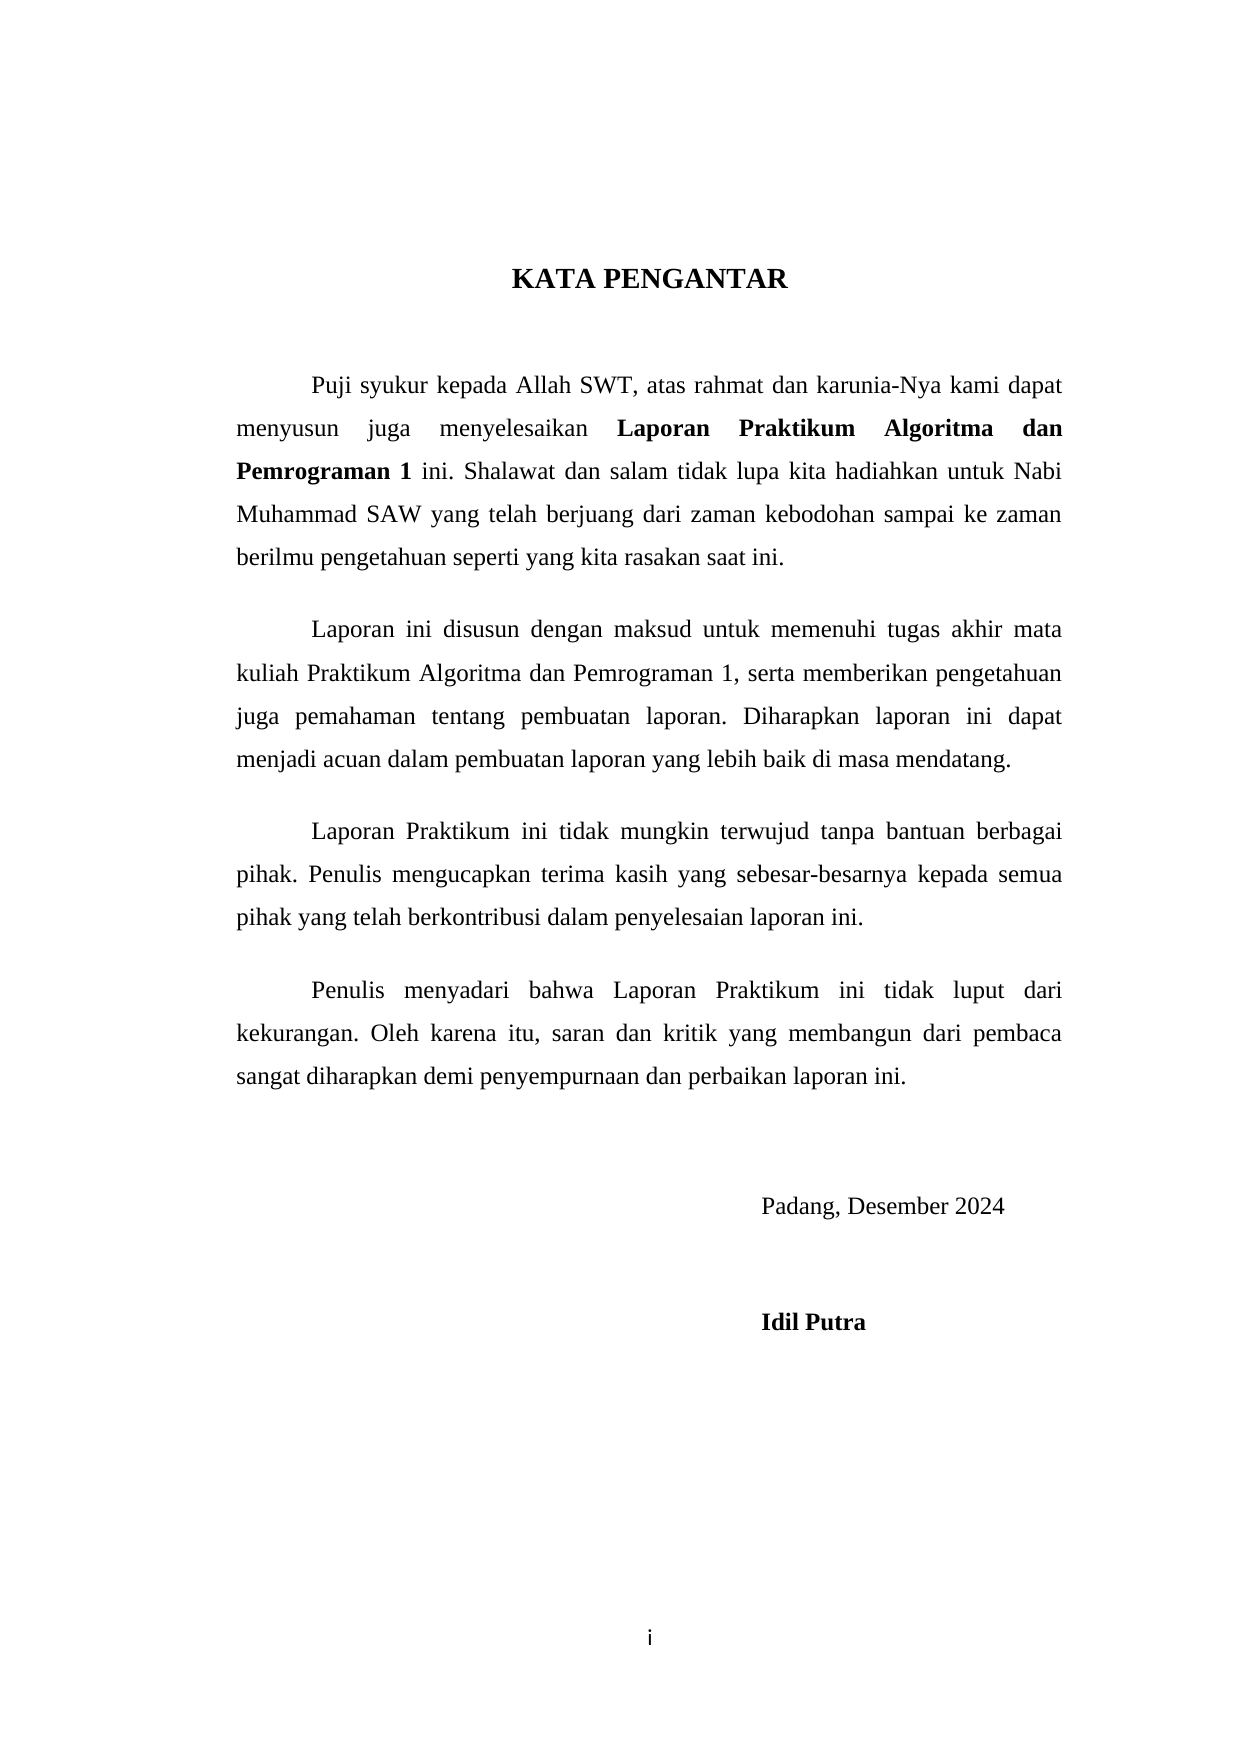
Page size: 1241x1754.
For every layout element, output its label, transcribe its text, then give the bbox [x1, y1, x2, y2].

text Padang, Desember 2024 [761, 1191, 1063, 1220]
text Puji syukur kepada Allah SWT, atas rahmat dan karunia-Nya kami dapat menyusun juga menyelesaikan Laporan Praktikum Algoritma dan Pemrograman 1 ini. Shalawat dan salam tidak lupa kita hadiahkan untuk Nabi Muhammad SAW yang telah berjuang dari zaman kebodohan sampai ke zaman berilmu pengetahuan seperti yang kita rasakan saat ini. [236, 327, 1063, 571]
text Idil Putra [761, 1307, 1063, 1336]
text Penulis menyadari bahwa Laporan Praktikum ini tidak luput dari kekurangan. Oleh karena itu, saran dan kritik yang membangun dari pembaca sangat diharapkan demi penyempurnaan dan perbaikan laporan ini. [236, 975, 1063, 1090]
subtitle KATA PENGANTAR [236, 261, 1063, 295]
text Laporan Praktikum ini tidak mungkin terwujud tanpa bantuan berbagai pihak. Penulis mengucapkan terima kasih yang sebesar-besarnya kepada semua pihak yang telah berkontribusi dalam penyelesaian laporan ini. [236, 816, 1063, 931]
text Laporan ini disusun dengan maksud untuk memenuhi tugas akhir mata kuliah Praktikum Algoritma dan Pemrograman 1, serta memberikan pengetahuan juga pemahaman tentang pembuatan laporan. Diharapkan laporan ini dapat menjadi acuan dalam pembuatan laporan yang lebih baik di masa mendatang. [236, 614, 1063, 773]
